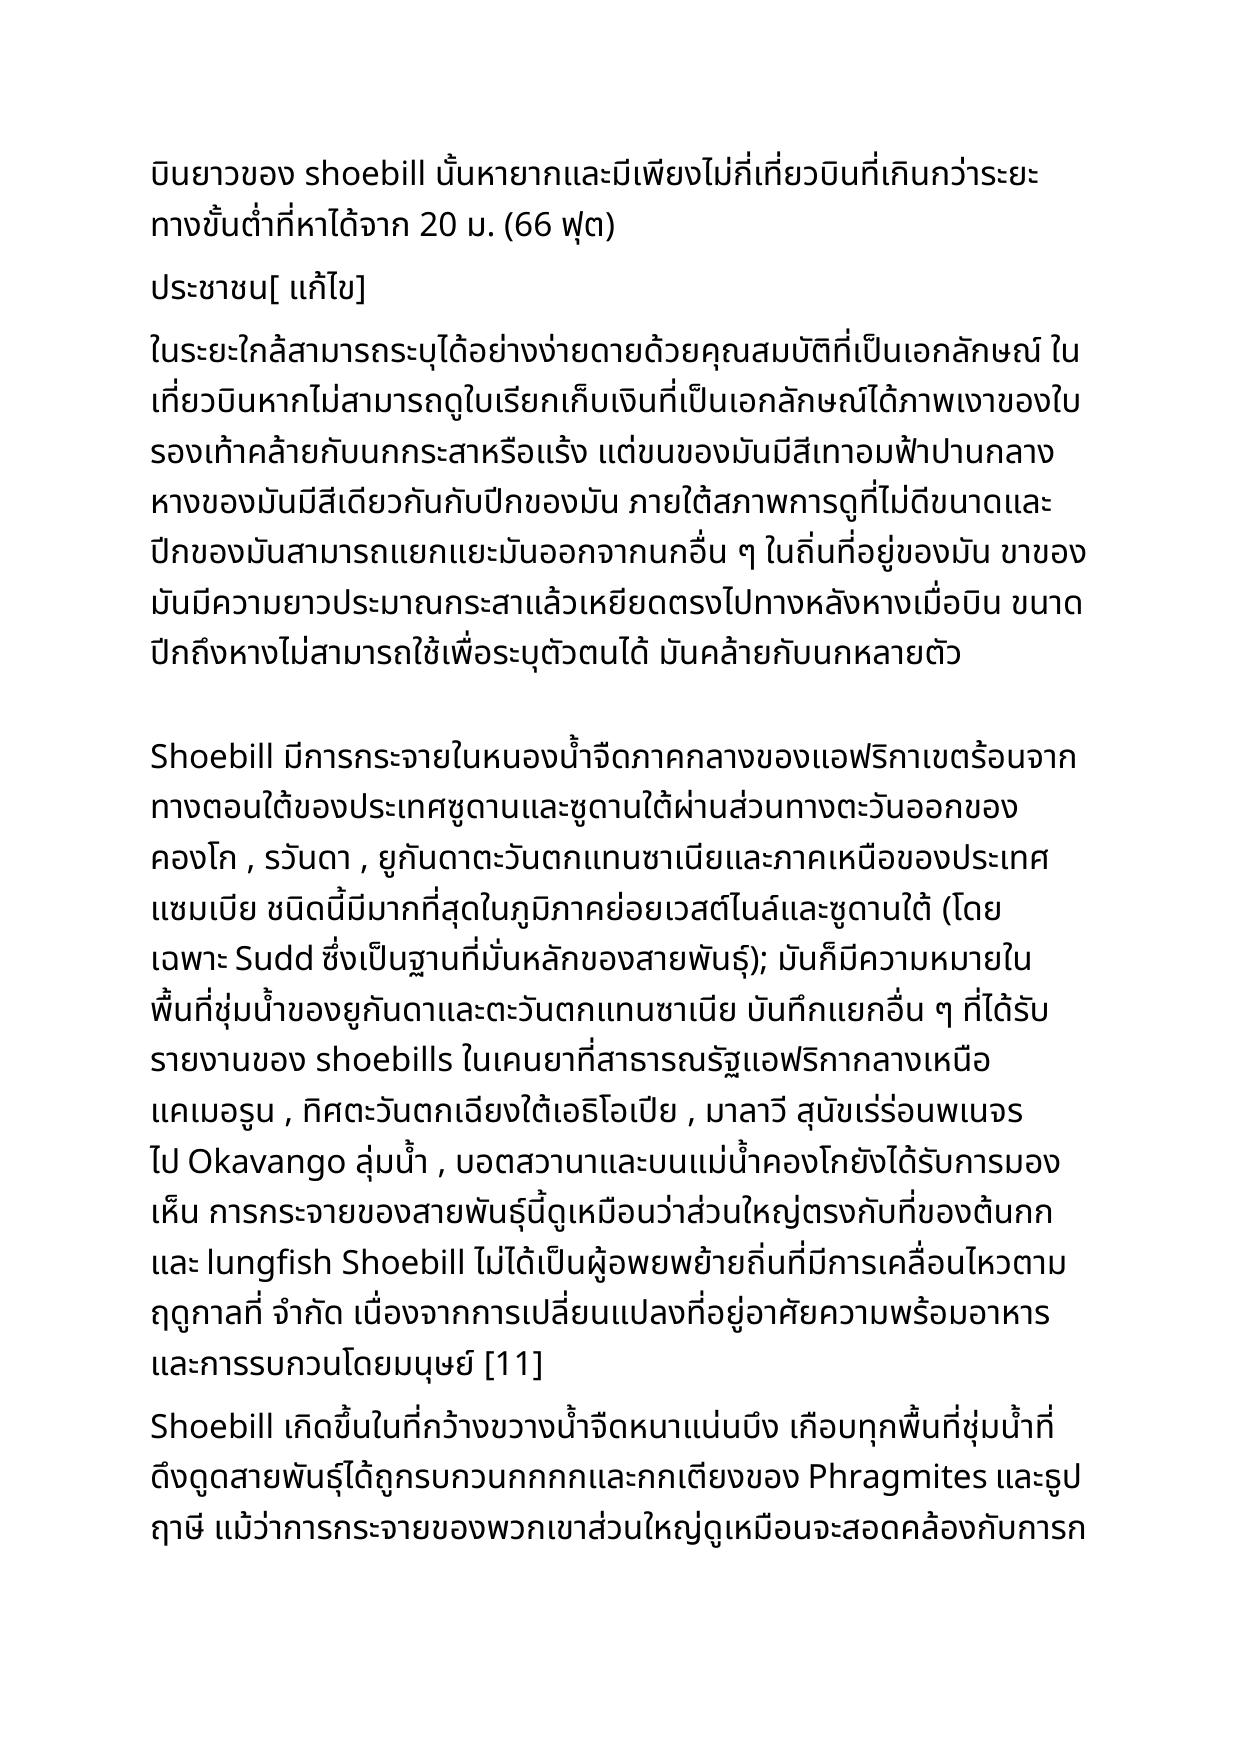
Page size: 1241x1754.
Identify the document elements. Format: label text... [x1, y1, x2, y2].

text ประชาชน[ แก้ไข] [150, 264, 1090, 314]
text ในระยะใกล้สามารถระบุได้อย่างง่ายดายด้วยคุณสมบัติที่เป็นเอกลักษณ์ ในเที่ยวบินหากไม่สามารถดูใบเรียกเก็บเงินที่เป็นเอกลักษณ์ได้ภาพเงาของใบรองเท้าคล้ายกับนกกระสาหรือแร้ง แต่ขนของมันมีสีเทาอมฟ้าปานกลาง หางของมันมีสีเดียวกันกับปีกของมัน ภายใต้สภาพการดูที่ไม่ดีขนาดและปีกของมันสามารถแยกแยะมันออกจากนกอื่น ๆ ในถิ่นที่อยู่ของมัน ขาของมันมีความยาวประมาณกระสาแล้วเหยียดตรงไปทางหลังหางเมื่อบิน ขนาดปีกถึงหางไม่สามารถใช้เพื่อระบุตัวตนได้ มันคล้ายกับนกหลายตัว [150, 327, 1090, 680]
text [150, 1403, 1090, 1554]
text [150, 150, 1090, 251]
text Shoebill มีการกระจายในหนองน้ำจืดภาคกลางของแอฟริกาเขตร้อนจากทางตอนใต้ของประเทศซูดานและซูดานใต้ผ่านส่วนทางตะวันออกของคองโก , รวันดา , ยูกันดาตะวันตกแทนซาเนียและภาคเหนือของประเทศแซมเบีย ชนิดนี้มีมากที่สุดในภูมิภาคย่อยเวสต์ไนล์และซูดานใต้ (โดยเฉพาะSuddซึ่งเป็นฐานที่มั่นหลักของสายพันธุ์); มันก็มีความหมายในพื้นที่ชุ่มน้ำของยูกันดาและตะวันตกแทนซาเนีย บันทึกแยกอื่น ๆ ที่ได้รับรายงานของ shoebills ในเคนยาที่สาธารณรัฐแอฟริกากลางเหนือแคเมอรูน , ทิศตะวันตกเฉียงใต้เอธิโอเปีย , มาลาวี สุนัขเร่ร่อนพเนจรไปOkavango ลุ่มน้ำ , บอตสวานาและบนแม่น้ำคองโกยังได้รับการมองเห็น การกระจายของสายพันธุ์นี้ดูเหมือนว่าส่วนใหญ่ตรงกับที่ของต้นกกและlungfish Shoebill ไม่ได้เป็นผู้อพยพย้ายถิ่นที่มีการเคลื่อนไหวตามฤดูกาลที่ จำกัด เนื่องจากการเปลี่ยนแปลงที่อยู่อาศัยความพร้อมอาหารและการรบกวนโดยมนุษย์ [11] [150, 733, 1090, 1390]
